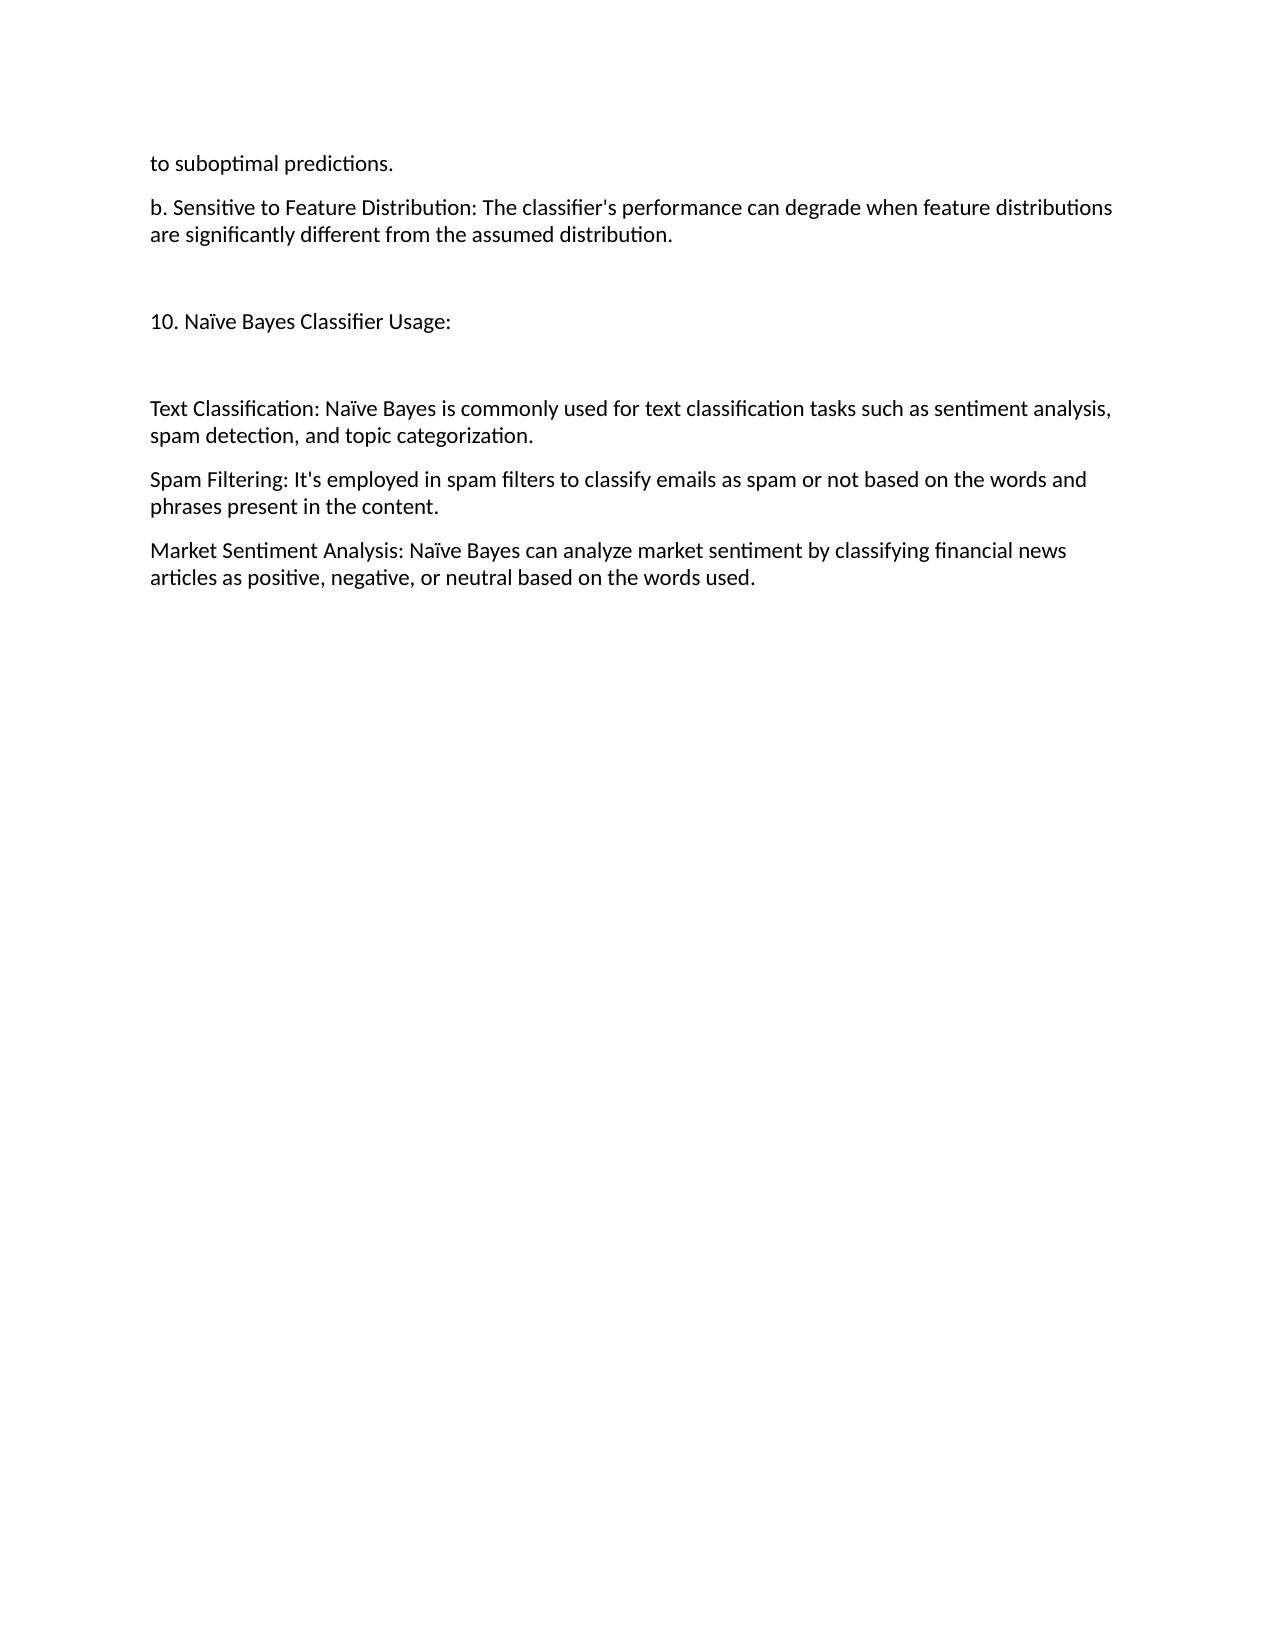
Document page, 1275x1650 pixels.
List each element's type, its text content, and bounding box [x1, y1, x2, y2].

text Text Classification: Naïve Bayes is commonly used for text classification tasks such as sentiment analysis, spam detection, and topic categorization. [150, 395, 1125, 449]
text Market Sentiment Analysis: Naïve Bayes can analyze market sentiment by classifying financial news articles as positive, negative, or neutral based on the words used. [150, 536, 1125, 590]
text b. Sensitive to Feature Distribution: The classifier's performance can degrade when feature distributions are significantly different from the assumed distribution. [150, 194, 1125, 248]
text Spam Filtering: It's employed in spam filters to classify emails as spam or not based on the words and phrases present in the content. [150, 466, 1125, 520]
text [150, 150, 1125, 177]
text 10. Naïve Bayes Classifier Usage: [150, 308, 1125, 335]
